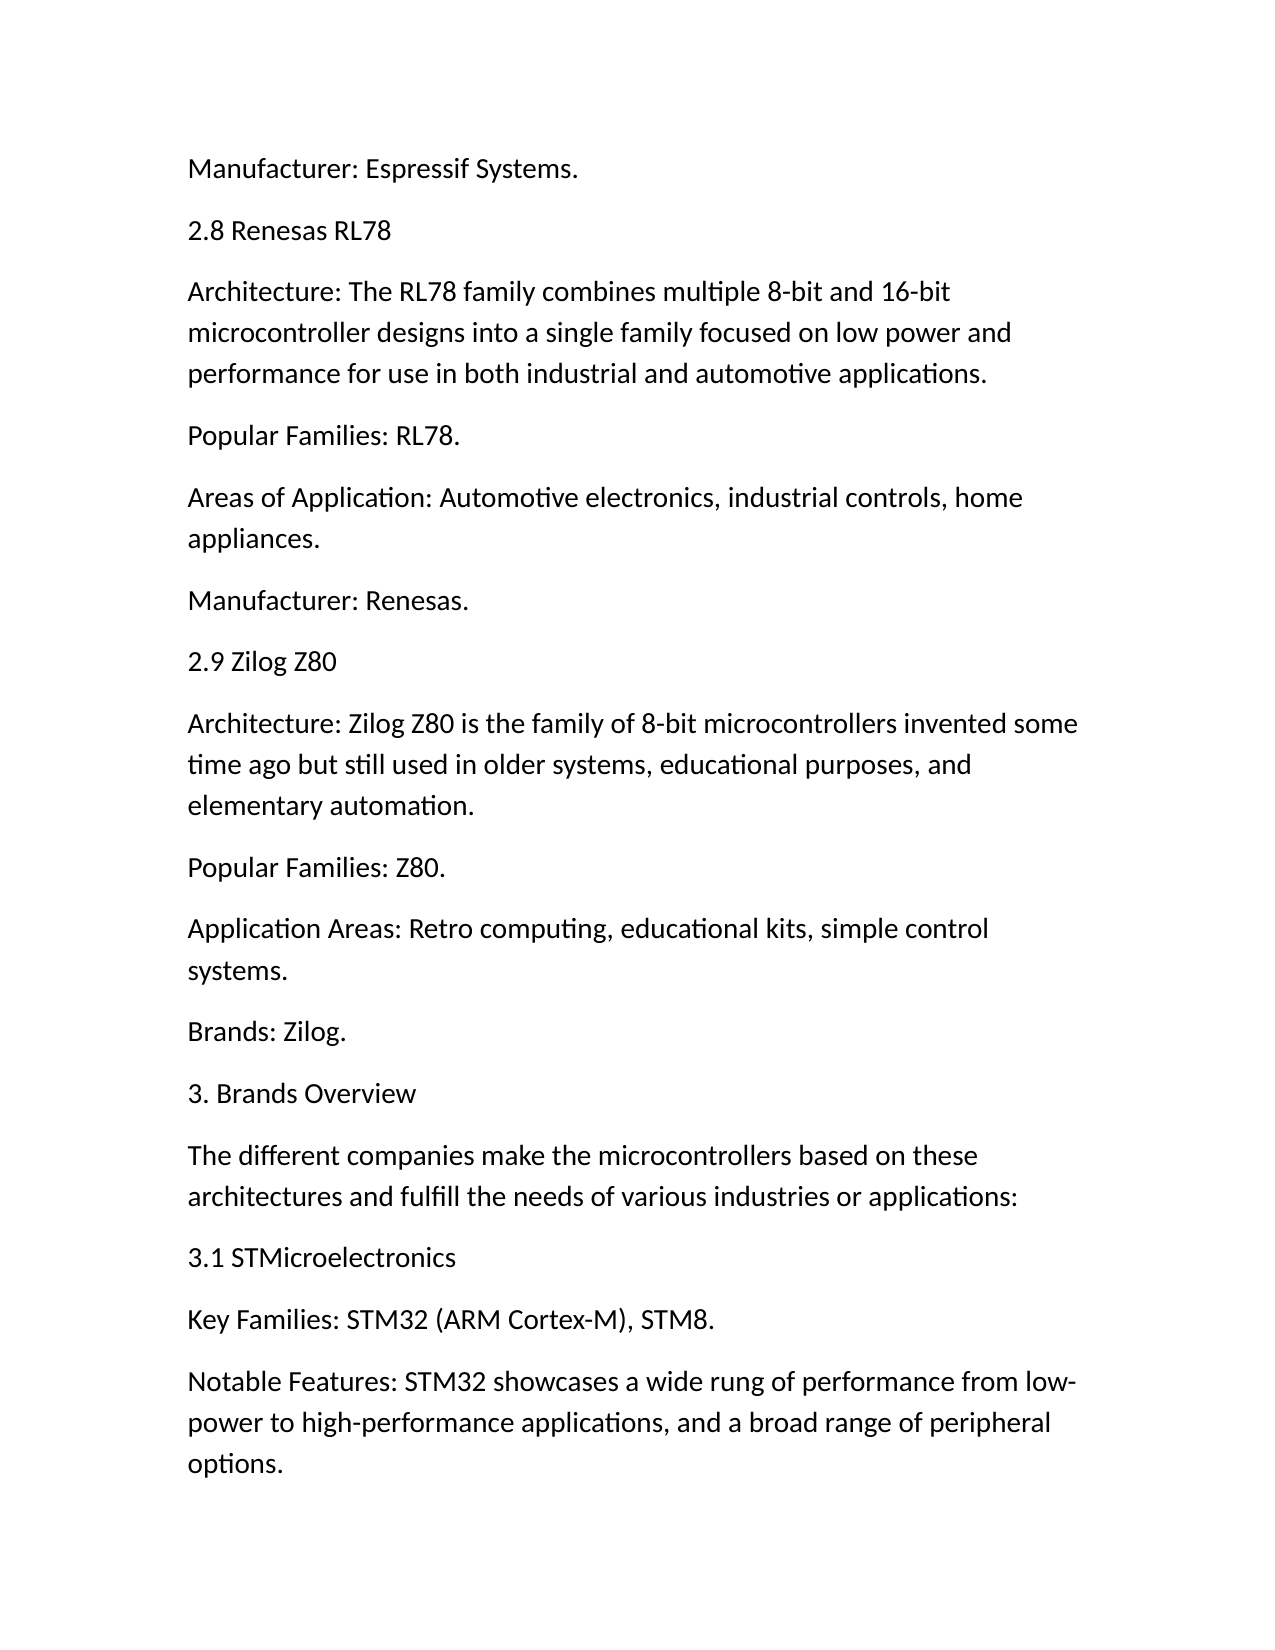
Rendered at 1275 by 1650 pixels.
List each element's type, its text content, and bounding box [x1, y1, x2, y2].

text The different companies make the microcontrollers based on these architectures and fulfill the needs of various industries or applications: [187, 1137, 1087, 1213]
text Manufacturer: Renesas. [187, 582, 1087, 617]
text 2.9 Zilog Z80 [187, 643, 1087, 679]
text Manufacturer: Espressif Systems. [187, 150, 1087, 186]
text Popular Families: RL78. [187, 417, 1087, 453]
text Architecture: The RL78 family combines multiple 8-bit and 16-bit microcontroller designs into a single family focused on low power and performance for use in both industrial and automotive applications. [187, 273, 1087, 391]
text Key Families: STM32 (ARM Cortex-M), STM8. [187, 1301, 1087, 1337]
text Notable Features: STM32 showcases a wide rung of performance from low-power to high-performance applications, and a broad range of peripheral options. [187, 1363, 1087, 1481]
text Application Areas: Retro computing, educational kits, simple control systems. [187, 911, 1087, 987]
text Areas of Application: Automotive electronics, industrial controls, home appliances. [187, 479, 1087, 556]
text 2.8 Renesas RL78 [187, 212, 1087, 247]
text Popular Families: Z80. [187, 849, 1087, 884]
text 3. Brands Overview [187, 1075, 1087, 1111]
text 3.1 STMicroelectronics [187, 1239, 1087, 1275]
text Architecture: Zilog Z80 is the family of 8-bit microcontrollers invented some time ago but still used in older systems, educational purposes, and elementary automation. [187, 705, 1087, 823]
text Brands: Zilog. [187, 1013, 1087, 1049]
